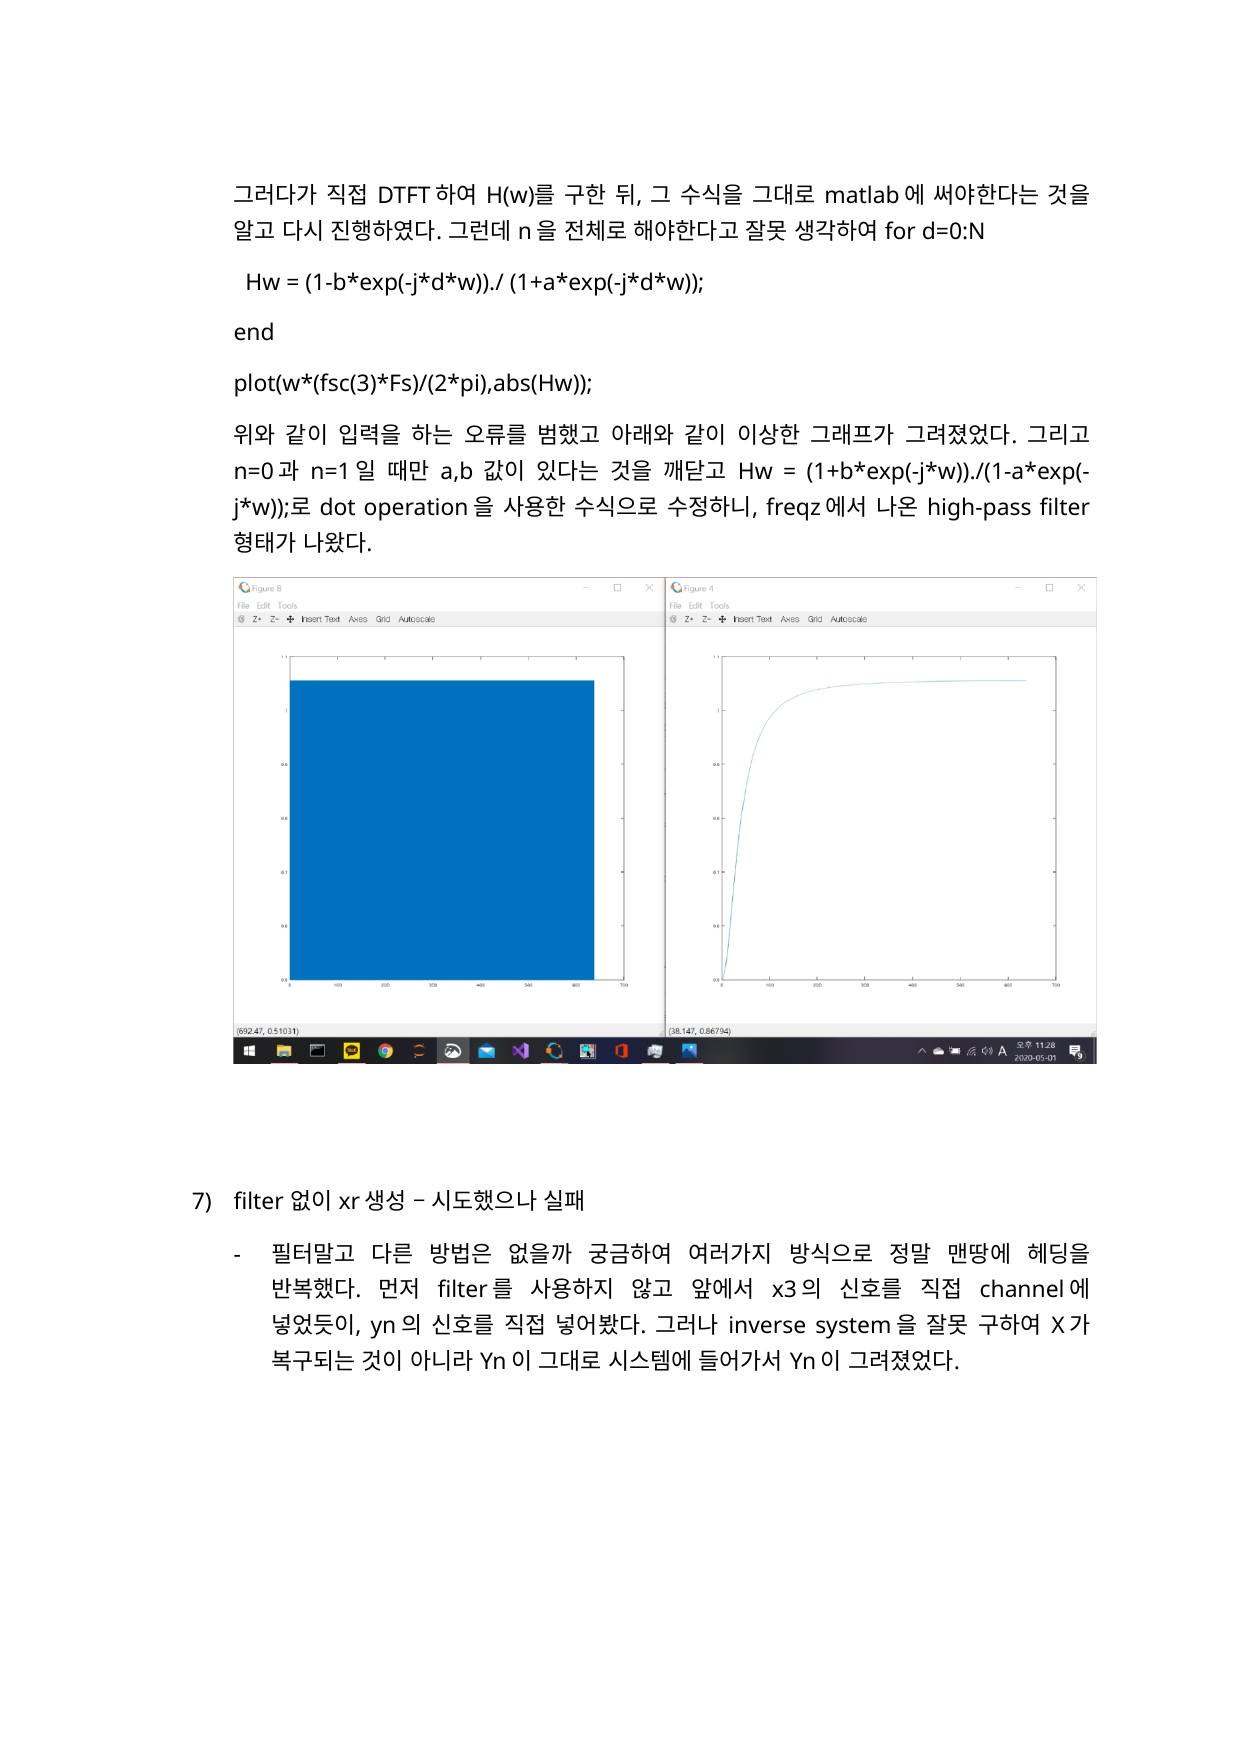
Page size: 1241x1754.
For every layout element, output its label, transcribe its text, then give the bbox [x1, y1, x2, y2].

list end [233, 316, 1090, 347]
list 위와 같이 입력을 하는 오류를 범했고 아래와 같이 이상한 그래프가 그려졌었다. 그리고 n=0과 n=1일 때만 a,b 값이 있다는 것을 깨닫고 Hw = (1+b*exp(-j*w))./(1-a*exp(-j*w));로 dot operation을 사용한 수식으로 수정하니, freqz에서 나온 high-pass filter 형태가 나왔다. [233, 417, 1090, 558]
picture [233, 577, 1097, 1064]
list plot(w*(fsc(3)*Fs)/(2*pi),abs(Hw)); [233, 367, 1090, 398]
list Hw = (1-b*exp(-j*d*w))./ (1+a*exp(-j*d*w)); [233, 266, 1090, 297]
list 그러다가 직접 DTFT하여 H(w)를 구한 뒤, 그 수식을 그대로 matlab에 써야한다는 것을 알고 다시 진행하였다. 그런데 n을 전체로 해야한다고 잘못 생각하여 for d=0:N [233, 177, 1090, 246]
list 필터말고 다른 방법은 없을까 궁금하여 여러가지 방식으로 정말 맨땅에 헤딩을 반복했다. 먼저 filter를 사용하지 않고 앞에서 x3의 신호를 직접 channel에 넣었듯이, yn의 신호를 직접 넣어봤다. 그러나 inverse system을 잘못 구하여 X가 복구되는 것이 아니라 Yn이 그대로 시스템에 들어가서 Yn이 그려졌었다. [233, 1235, 1090, 1377]
list filter 없이 xr생성 – 시도했으나 실패 [192, 1183, 1090, 1216]
